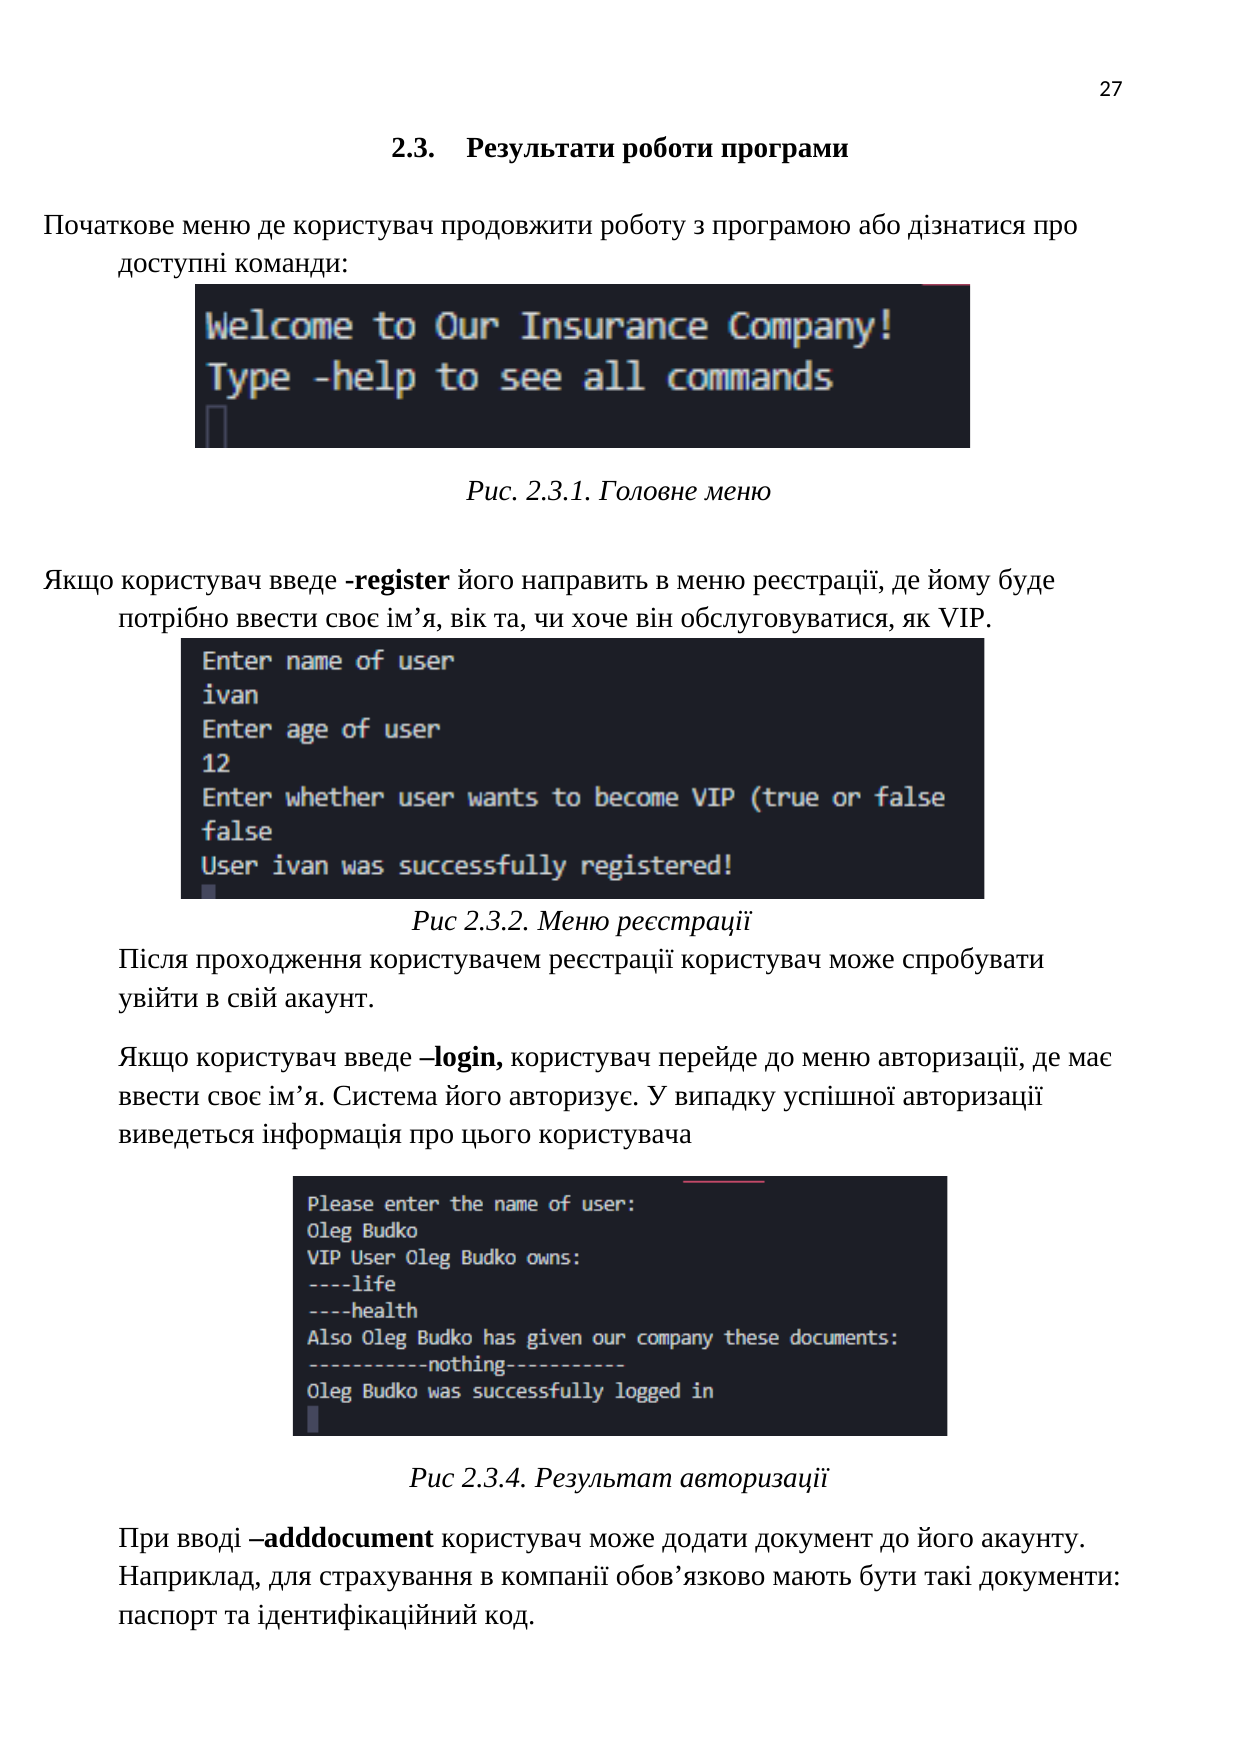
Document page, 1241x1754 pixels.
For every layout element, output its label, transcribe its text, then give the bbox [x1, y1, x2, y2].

picture [180, 638, 985, 899]
list Результати роботи програми [118, 130, 1122, 163]
text Після проходження користувачем реєстрації користувач може спробувати увійти в свій акаунт. [118, 942, 1122, 1014]
picture [195, 284, 971, 448]
text Якщо користувач введе -register його направить в меню реєстрації, де йому буде потрібно ввести своє ім’я, вік та, чи хоче він обслуговуватися, як VIP. [43, 562, 1122, 634]
text Якщо користувач введе –login, користувач перейде до меню авторизації, де має ввести своє ім’я. Система його авторизує. У випадку успішної авторизації виведеться інформація про цього користувача [118, 1039, 1122, 1150]
text Рис 2.3.2. Меню реєстрації [43, 903, 1122, 937]
text Початкове меню де користувач продовжити роботу з програмою або дізнатися про доступні команди: [43, 207, 1122, 279]
text При вводі –adddocument користувач може додати документ до його акаунту. Наприклад, для страхування в компанії обов’язково мають бути такі документи: паспорт та ідентифікаційний код. [118, 1520, 1122, 1630]
text Рис 2.3.4. Результат авторизації [118, 1460, 1122, 1494]
picture [292, 1176, 948, 1436]
text Рис. 2.3.1. Головне меню [118, 473, 1122, 507]
